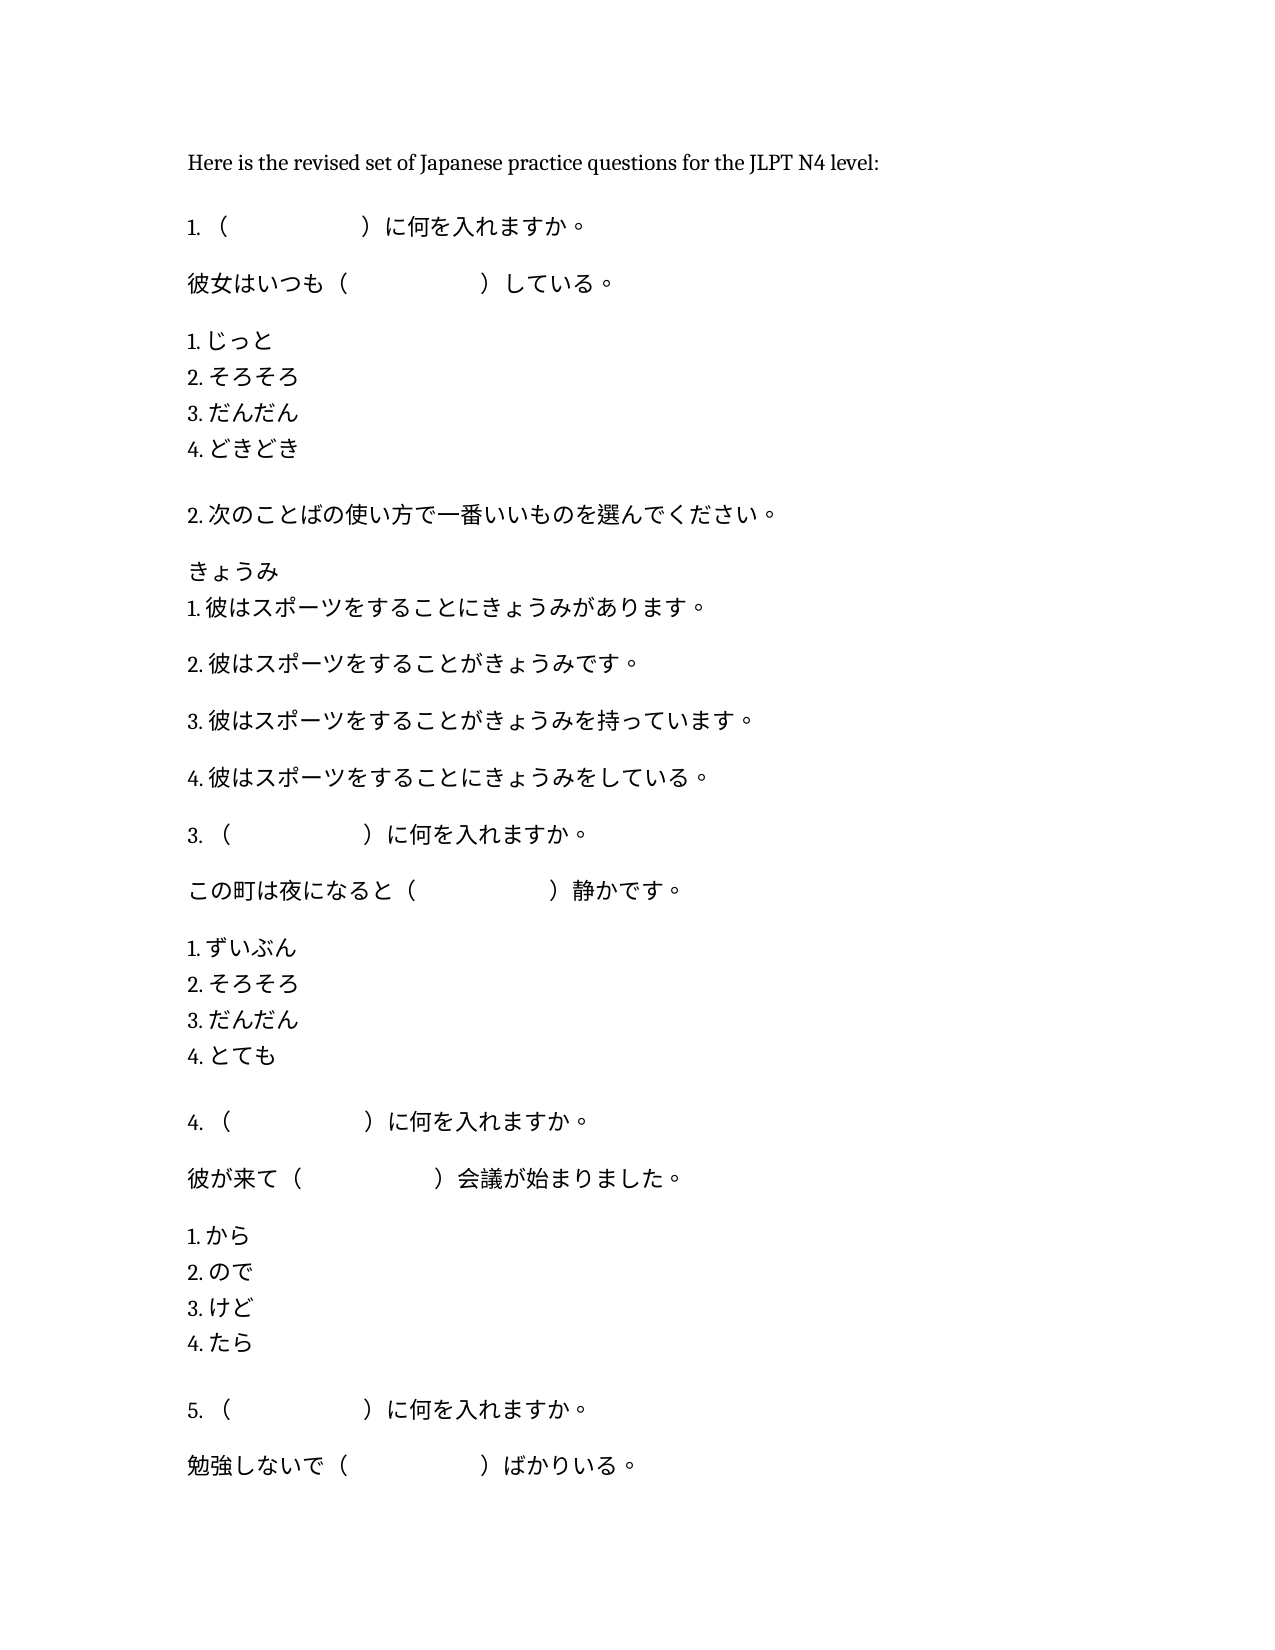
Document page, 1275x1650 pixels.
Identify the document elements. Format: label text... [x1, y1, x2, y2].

text この町は夜になると（ ）静かです。 [187, 875, 1087, 907]
text Here is the revised set of Japanese practice questions for the JLPT N4 level: 1. （ ）に何を入れますか。 [187, 150, 1087, 242]
text きょうみ 1. 彼はスポーツをすることにきょうみがあります。 [187, 556, 1087, 623]
text 彼が来て（ ）会議が始まりました。 [187, 1163, 1087, 1194]
text 1. じっと 2. そろそろ 3. だんだん 4. どきどき 2. 次のことばの使い方で一番いいものを選んでください。 [187, 325, 1087, 530]
text 1. ずいぶん 2. そろそろ 3. だんだん 4. とても 4. （ ）に何を入れますか。 [187, 932, 1087, 1137]
text 彼女はいつも（ ）している。 [187, 268, 1087, 299]
text 2. 彼はスポーツをすることがきょうみです。 [187, 648, 1087, 679]
text 4. 彼はスポーツをすることにきょうみをしている。 [187, 762, 1087, 793]
text 3. （ ）に何を入れますか。 [187, 818, 1087, 850]
text 勉強しないで（ ）ばかりいる。 [187, 1450, 1087, 1482]
text 3. 彼はスポーツをすることがきょうみを持っています。 [187, 705, 1087, 736]
text 1. から 2. ので 3. けど 4. たら 5. （ ）に何を入れますか。 [187, 1219, 1087, 1425]
